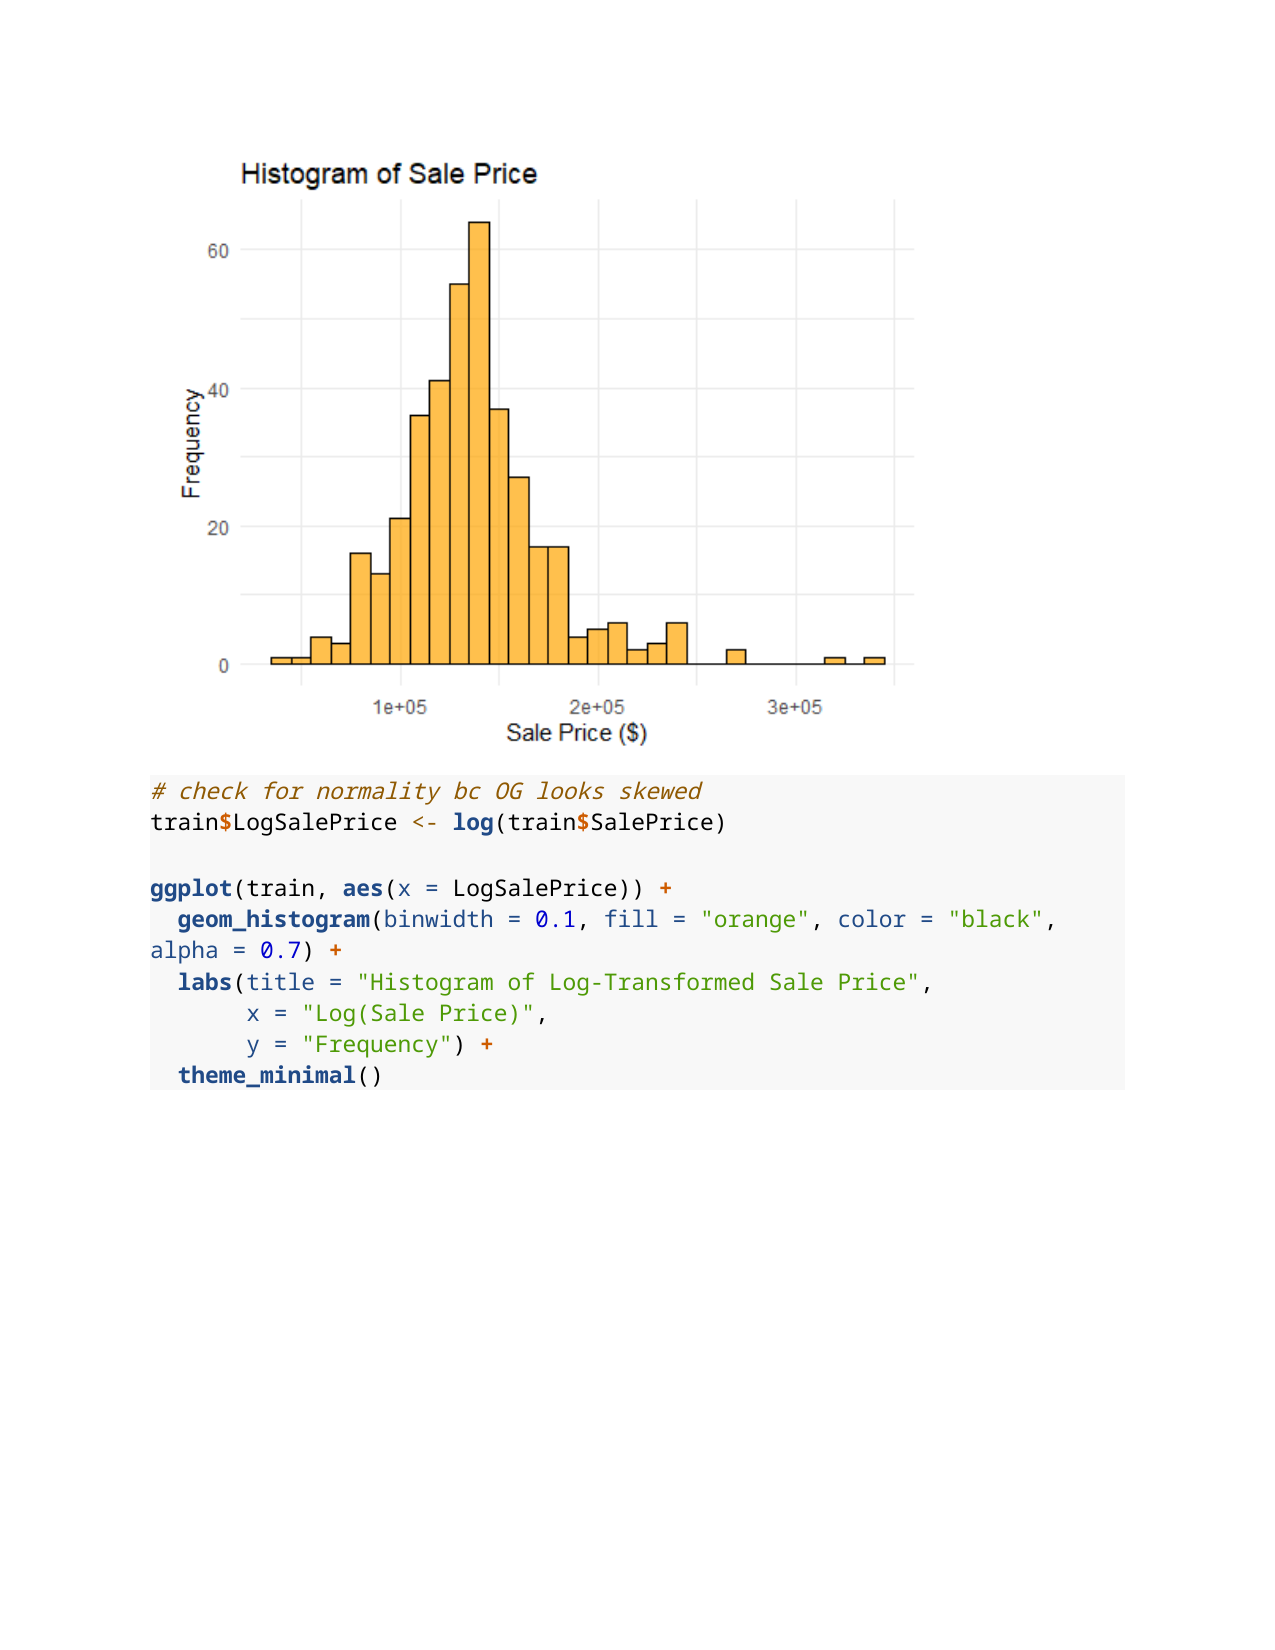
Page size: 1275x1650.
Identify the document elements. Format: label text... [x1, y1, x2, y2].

text # check for normality bc OG looks skewed train$LogSalePrice <- log(train$SalePrice) ggplot(train, aes(x = LogSalePrice)) + geom_histogram(binwidth = 0.1, fill = "orange", color = "black", alpha = 0.7) + labs(title = "Histogram of Log-Transformed Sale Price", x = "Log(Sale Price)", y = "Frequency") + theme_minimal() [150, 775, 1125, 1090]
picture [168, 150, 927, 757]
